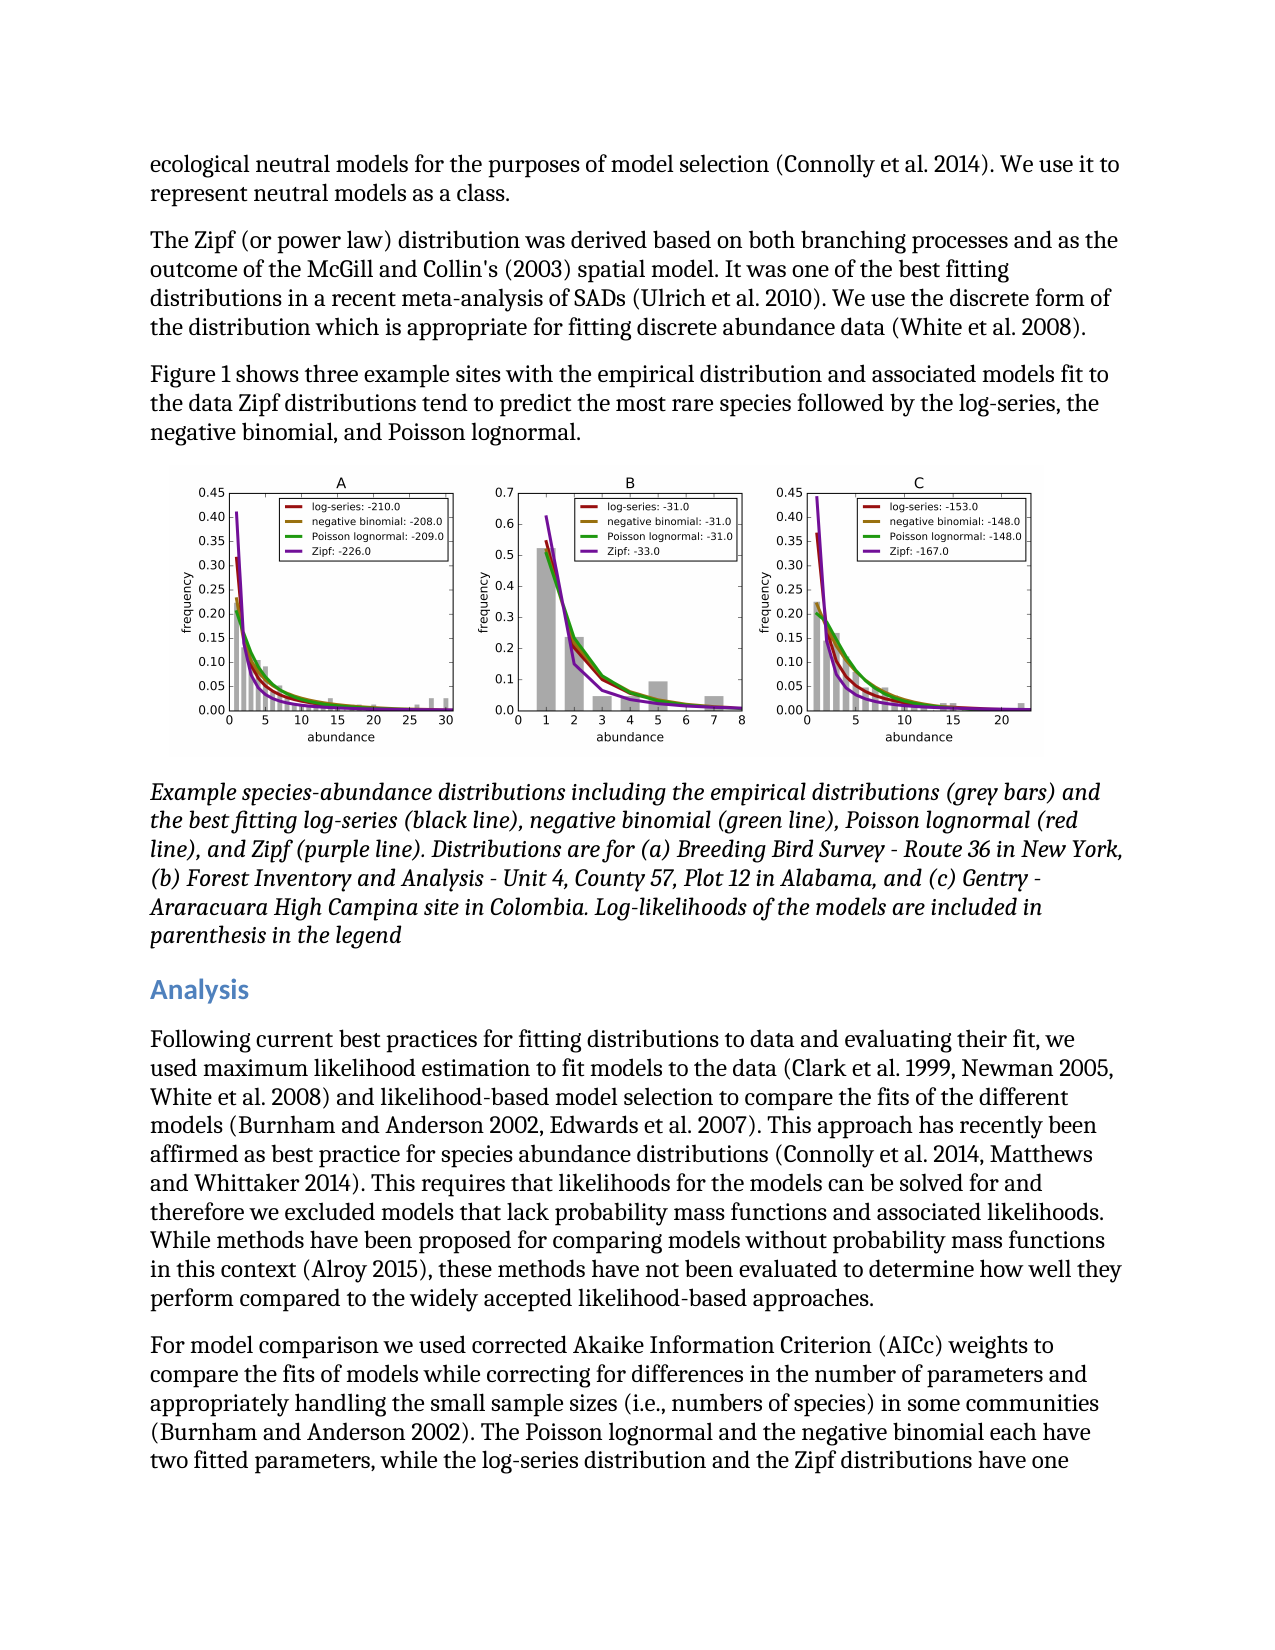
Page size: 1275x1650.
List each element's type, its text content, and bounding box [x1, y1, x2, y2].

text The Zipf (or power law) distribution was derived based on both branching processes and as the outcome of the McGill and Collin's (2003) spatial model. It was one of the best fitting distributions in a recent meta-analysis of SADs (Ulrich et al. 2010). We use the discrete form of the distribution which is appropriate for fitting discrete abundance data (White et al. 2008). [150, 226, 1125, 341]
text Example species-abundance distributions including the empirical distributions (grey bars) and the best fitting log-series (black line), negative binomial (green line), Poisson lognormal (red line), and Zipf (purple line). Distributions are for (a) Breeding Bird Survey - Route 36 in New York, (b) Forest Inventory and Analysis - Unit 4, County 57, Plot 12 in Alabama, and (c) Gentry - Araracuara High Campina site in Colombia. Log-likelihoods of the models are included in parenthesis in the legend [150, 777, 1125, 950]
picture [168, 465, 1044, 757]
subtitle Analysis [150, 971, 1125, 1006]
text Figure 1 shows three example sites with the empirical distribution and associated models fit to the data Zipf distributions tend to predict the most rare species followed by the log-series, the negative binomial, and Poisson lognormal. [150, 360, 1125, 446]
